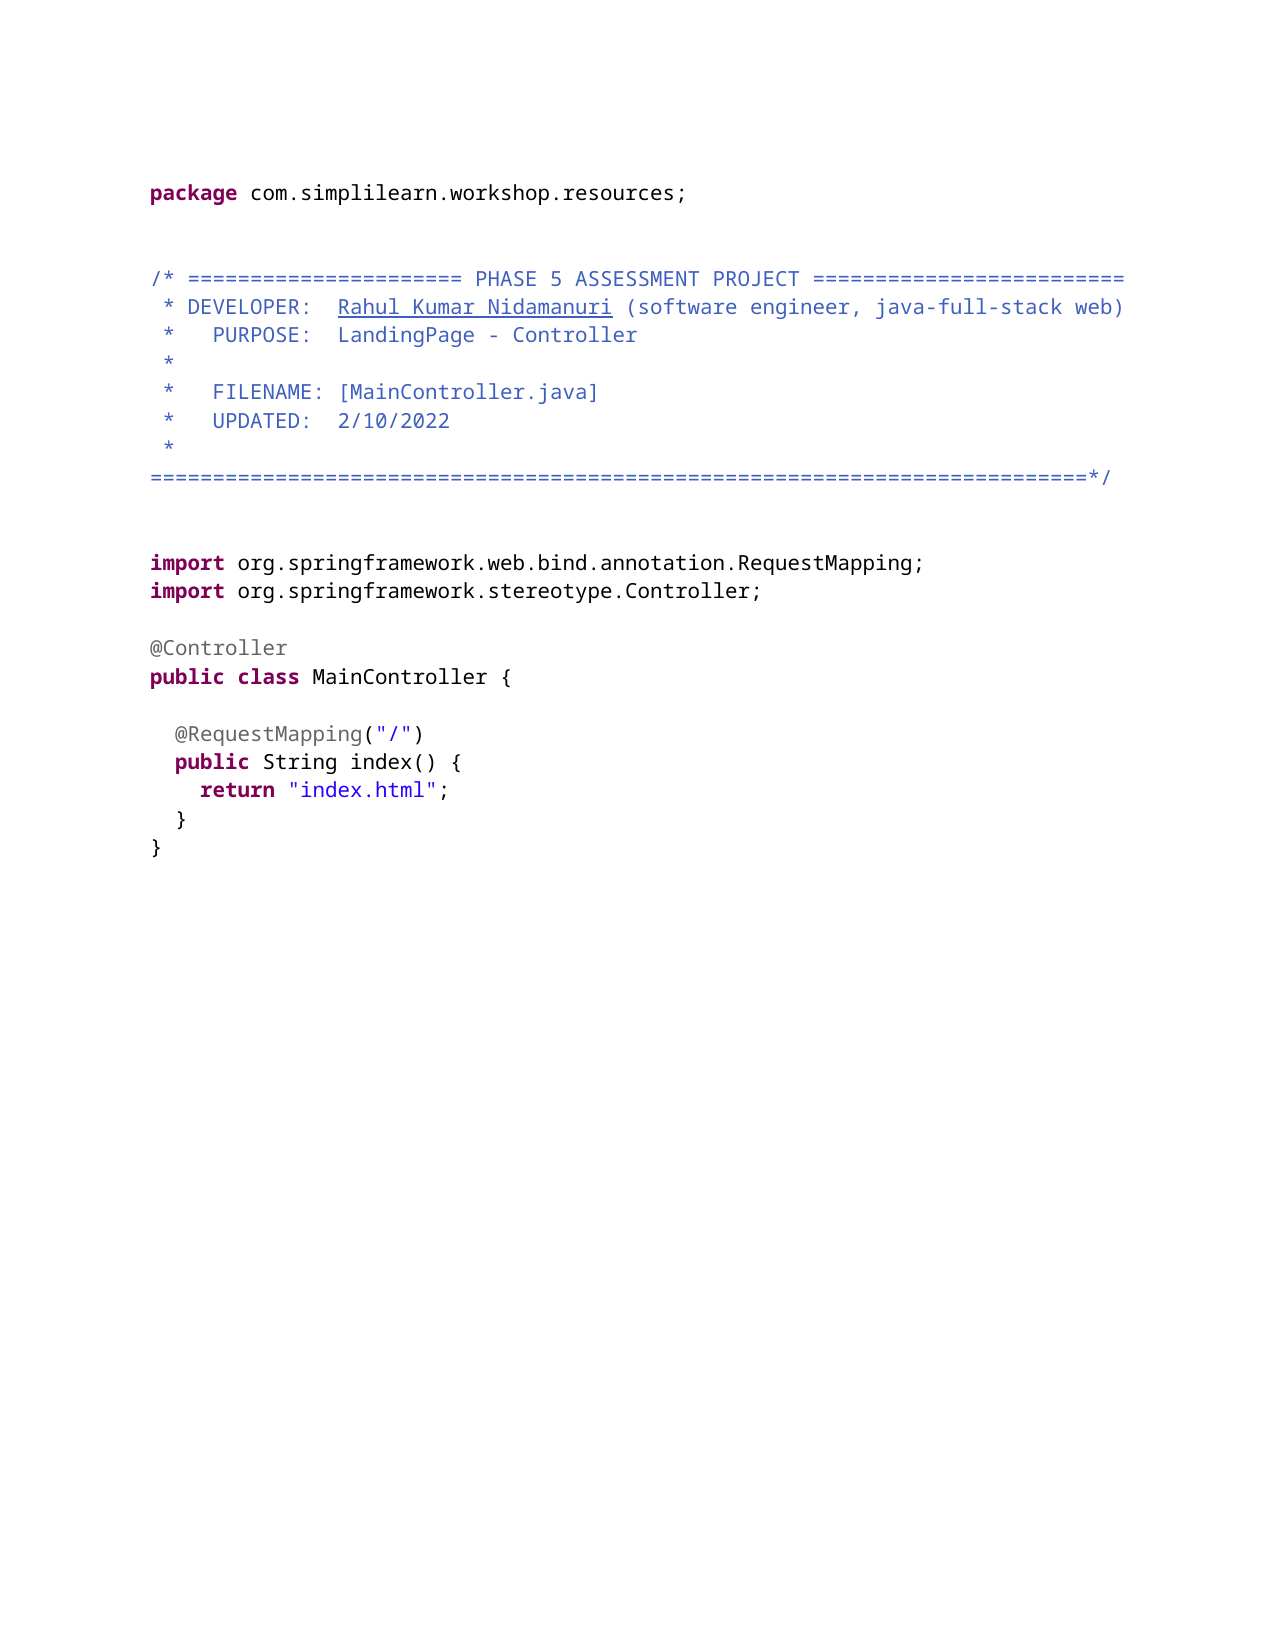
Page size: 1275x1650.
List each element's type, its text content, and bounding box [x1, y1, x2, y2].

text public class MainController { [150, 662, 1125, 690]
text public String index() { [150, 747, 1125, 776]
text * FILENAME: [MainController.java] [150, 377, 1125, 406]
text * [150, 349, 1125, 377]
text * DEVELOPER: Rahul Kumar Nidamanuri (software engineer, java-full-stack web) [150, 292, 1125, 321]
text import org.springframework.web.bind.annotation.RequestMapping; [150, 548, 1125, 577]
text import org.springframework.stereotype.Controller; [150, 577, 1125, 605]
text } [150, 804, 1125, 832]
text package com.simplilearn.workshop.resources; [150, 178, 1125, 207]
text /* ====================== PHASE 5 ASSESSMENT PROJECT ========================= [150, 264, 1125, 292]
text * UPDATED: 2/10/2022 [150, 406, 1125, 434]
text * ===========================================================================*/ [150, 434, 1125, 491]
text } [150, 832, 1125, 861]
text @RequestMapping("/") [150, 719, 1125, 747]
text return "index.html"; [150, 776, 1125, 804]
text * PURPOSE: LandingPage - Controller [150, 321, 1125, 349]
text @Controller [150, 633, 1125, 662]
